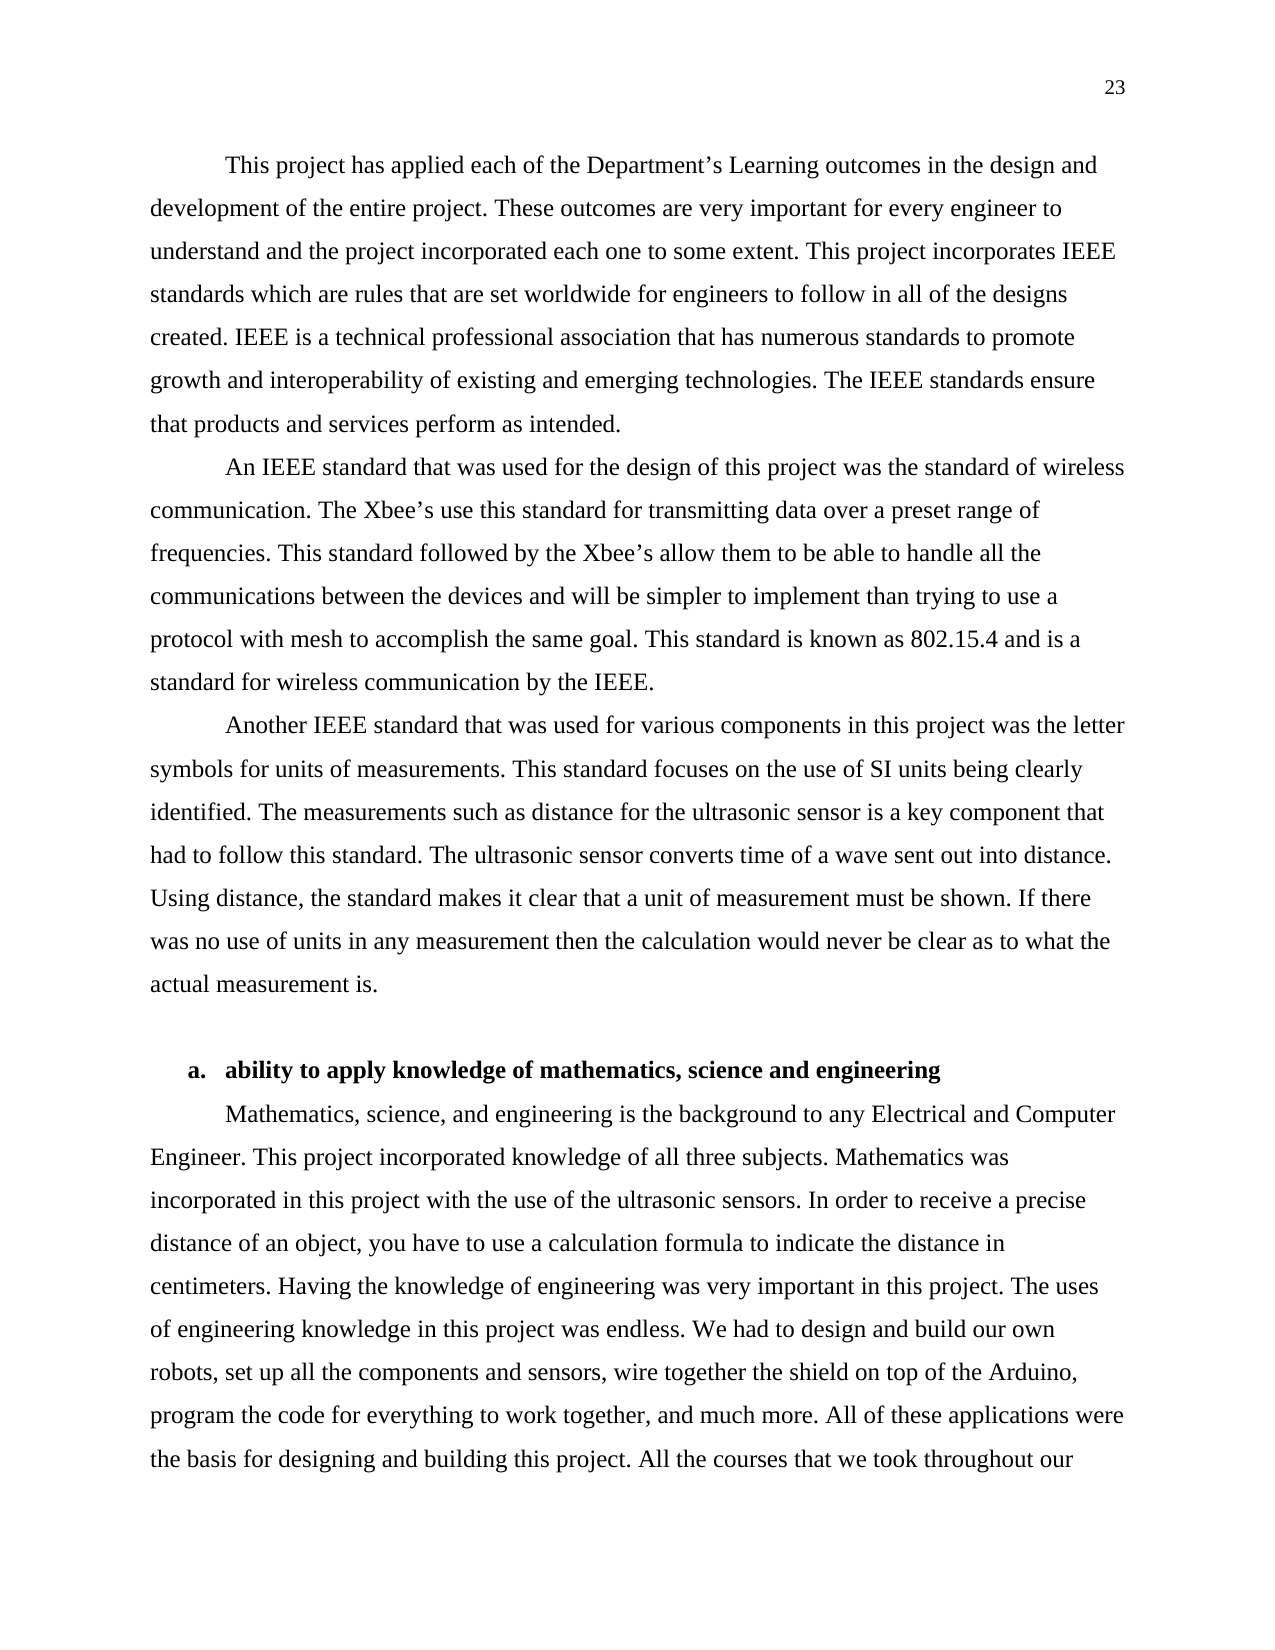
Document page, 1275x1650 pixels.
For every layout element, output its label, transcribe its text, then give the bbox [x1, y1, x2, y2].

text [150, 1099, 1125, 1472]
text This project has applied each of the Department’s Learning outcomes in the design and development of the entire project. These outcomes are very important for every engineer to understand and the project incorporated each one to some extent. This project incorporates IEEE standards which are rules that are set worldwide for engineers to follow in all of the designs created. IEEE is a technical professional association that has numerous standards to promote growth and interoperability of existing and emerging technologies. The IEEE standards ensure that products and services perform as intended. [150, 150, 1125, 437]
text An IEEE standard that was used for the design of this project was the standard of wireless communication. The Xbee’s use this standard for transmitting data over a preset range of frequencies. This standard followed by the Xbee’s allow them to be able to handle all the communications between the devices and will be simpler to implement than trying to use a protocol with mesh to accomplish the same goal. This standard is known as 802.15.4 and is a standard for wireless communication by the IEEE. [150, 452, 1125, 696]
text Another IEEE standard that was used for various components in this project was the letter symbols for units of measurements. This standard focuses on the use of SI units being clearly identified. The measurements such as distance for the ultrasonic sensor is a key component that had to follow this standard. The ultrasonic sensor converts time of a wave sent out into distance. Using distance, the standard makes it clear that a unit of measurement must be shown. If there was no use of units in any measurement then the calculation would never be clear as to what the actual measurement is. [150, 711, 1125, 998]
list ability to apply knowledge of mathematics, science and engineering [187, 1056, 1125, 1084]
